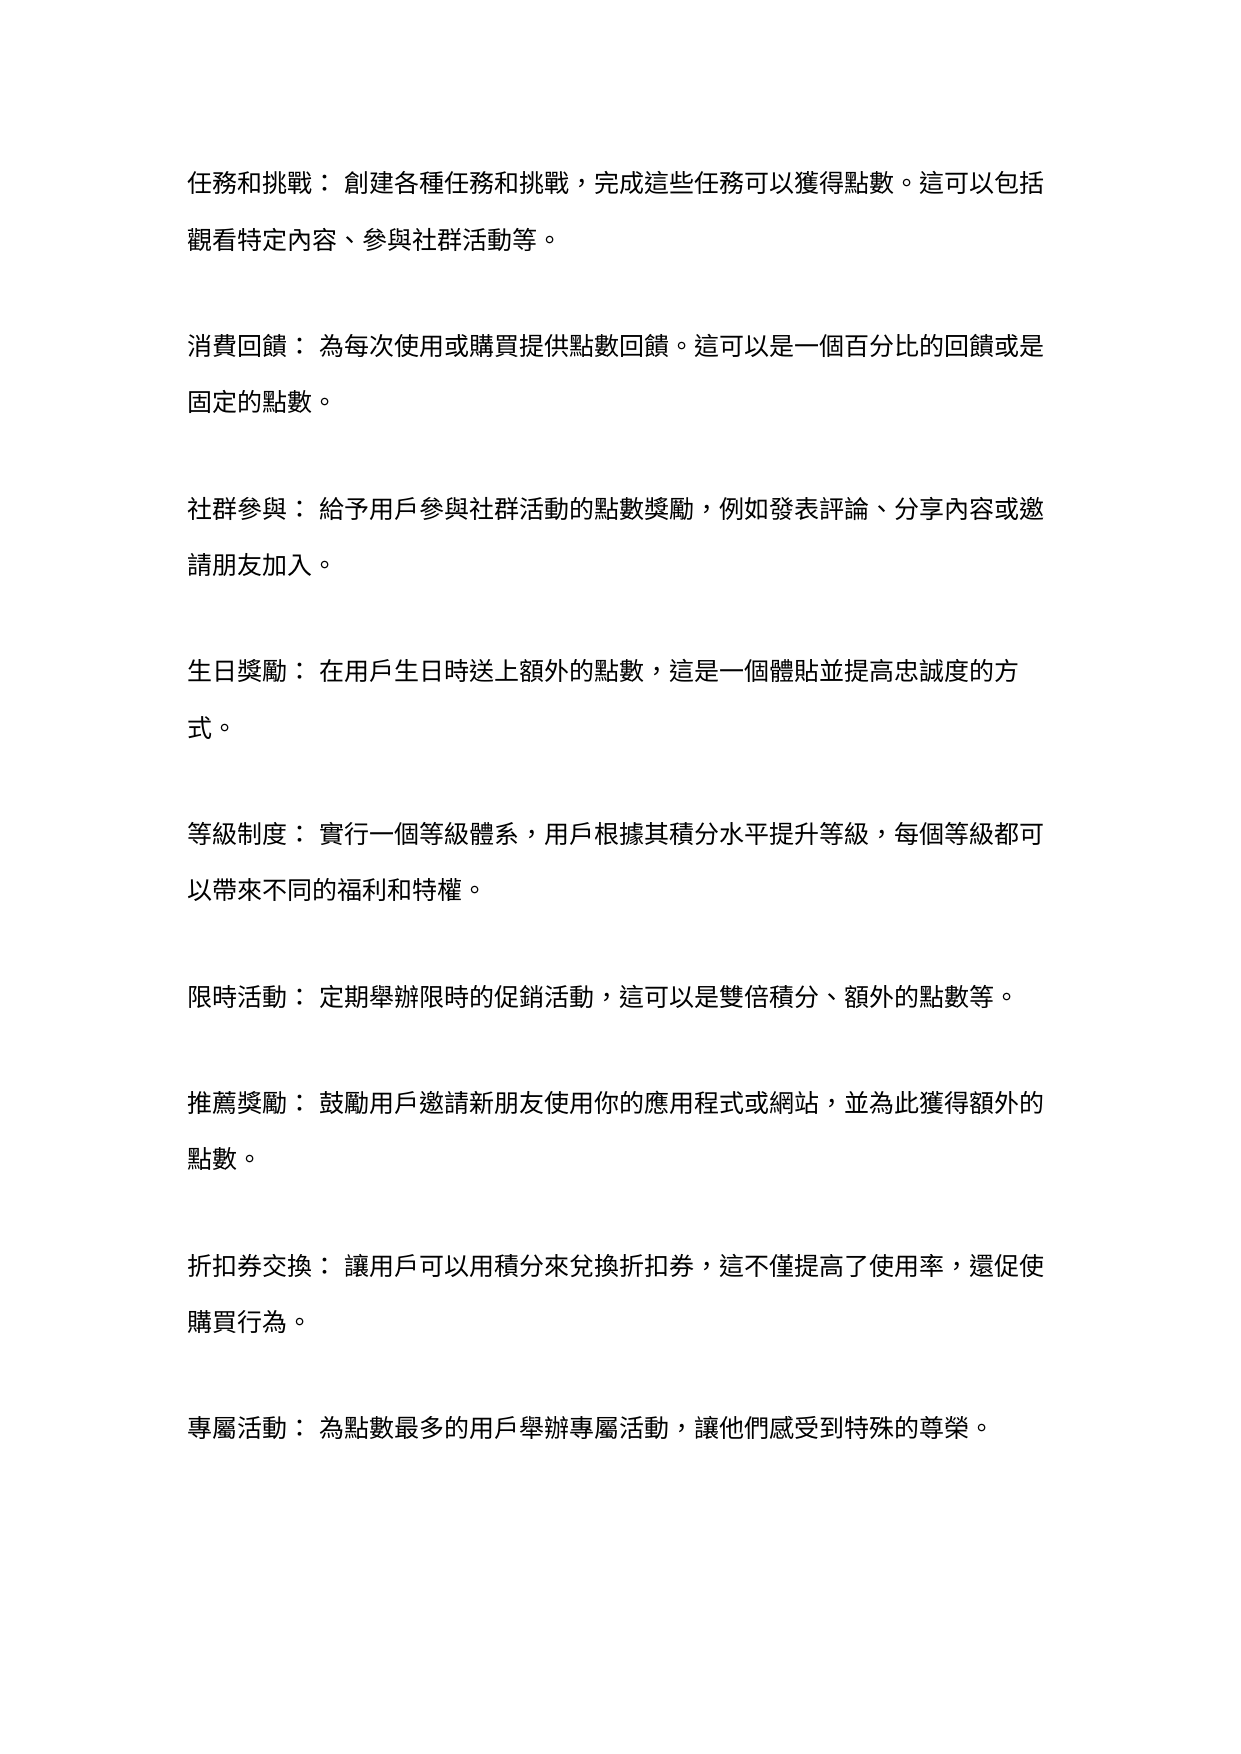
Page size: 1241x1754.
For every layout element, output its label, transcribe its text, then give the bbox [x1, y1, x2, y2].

text 折扣券交換： 讓用戶可以用積分來兌換折扣券，這不僅提高了使用率，還促使購買行為。 [187, 1246, 1053, 1340]
text 消費回饋： 為每次使用或購買提供點數回饋。這可以是一個百分比的回饋或是固定的點數。 [187, 327, 1053, 421]
text 限時活動： 定期舉辦限時的促銷活動，這可以是雙倍積分、額外的點數等。 [187, 977, 1053, 1015]
text 等級制度： 實行一個等級體系，用戶根據其積分水平提升等級，每個等級都可以帶來不同的福利和特權。 [187, 815, 1053, 909]
text 生日獎勵： 在用戶生日時送上額外的點數，這是一個體貼並提高忠誠度的方式。 [187, 652, 1053, 746]
text 任務和挑戰： 創建各種任務和挑戰，完成這些任務可以獲得點數。這可以包括觀看特定內容、參與社群活動等。 [187, 164, 1053, 258]
text 社群參與： 給予用戶參與社群活動的點數獎勵，例如發表評論、分享內容或邀請朋友加入。 [187, 490, 1053, 583]
text 推薦獎勵： 鼓勵用戶邀請新朋友使用你的應用程式或網站，並為此獲得額外的點數。 [187, 1084, 1053, 1178]
text 專屬活動： 為點數最多的用戶舉辦專屬活動，讓他們感受到特殊的尊榮。 [187, 1409, 1053, 1447]
